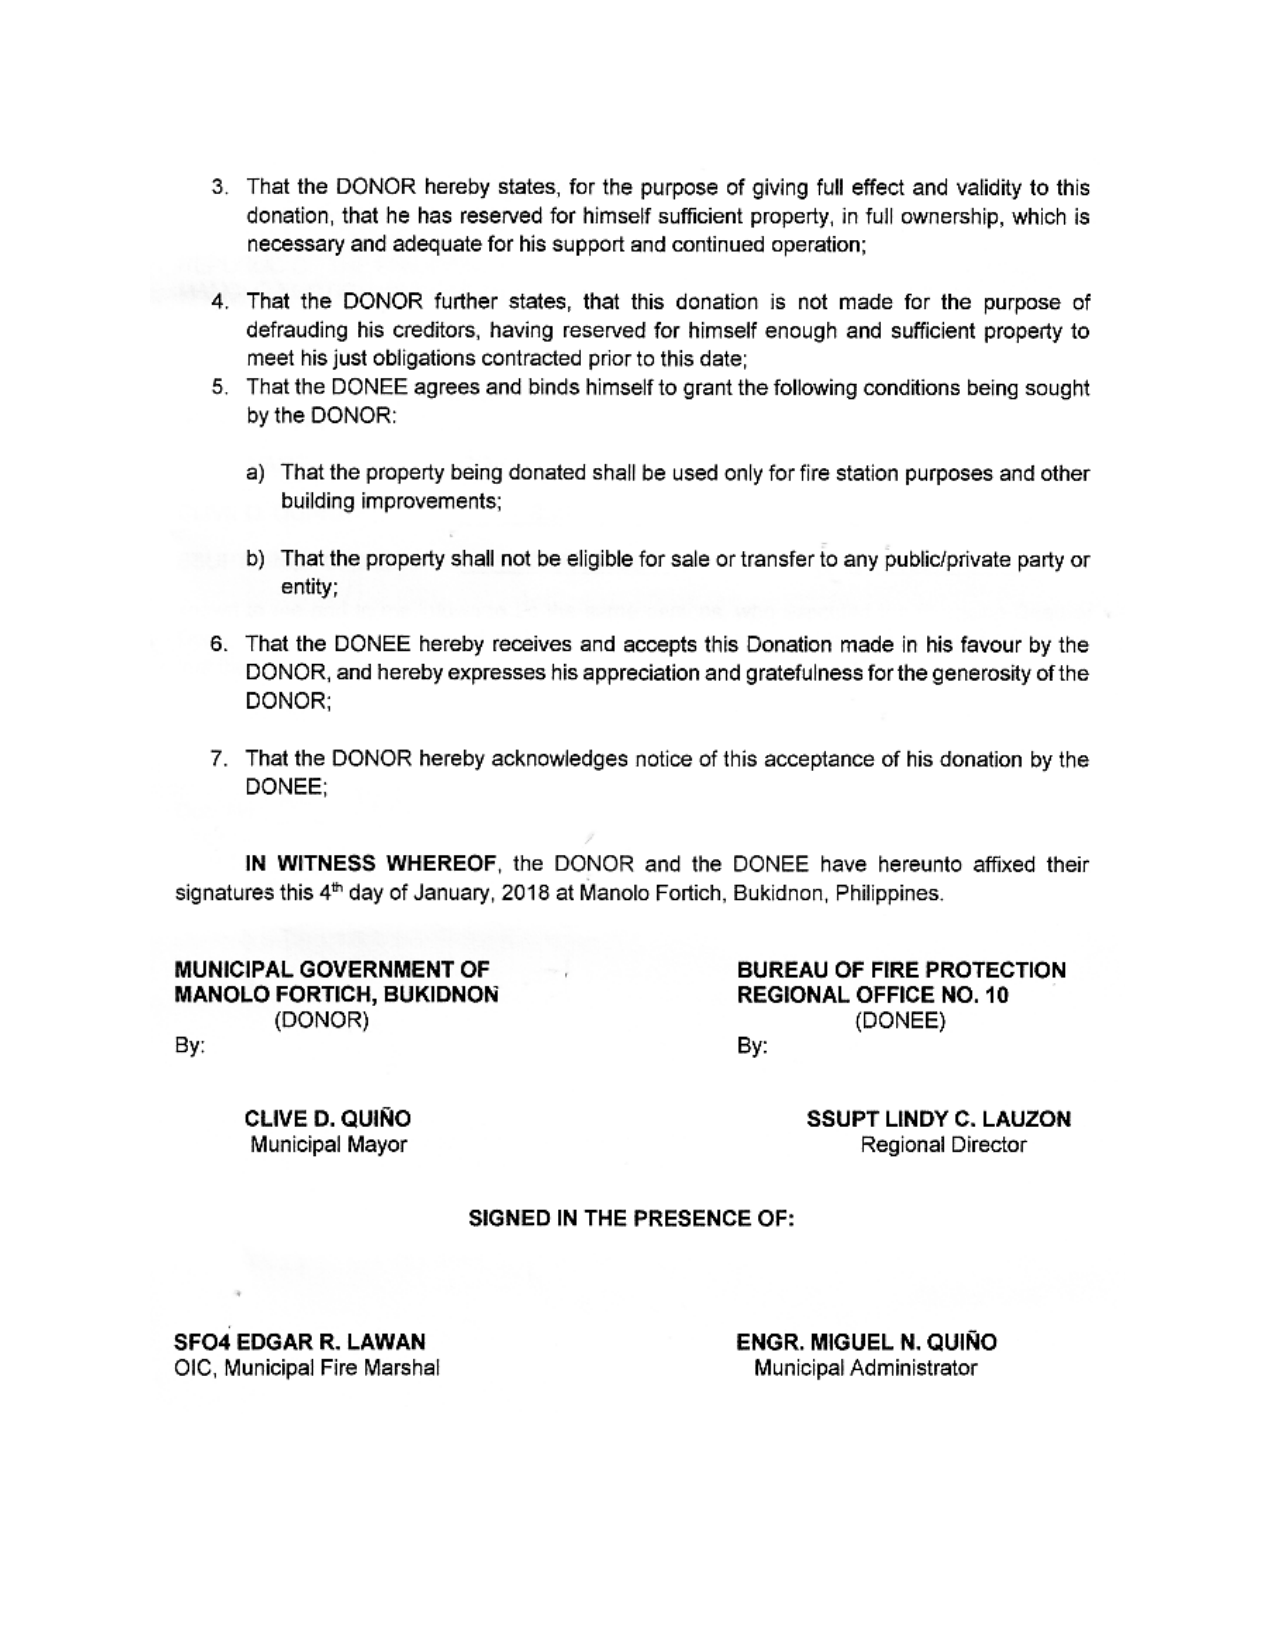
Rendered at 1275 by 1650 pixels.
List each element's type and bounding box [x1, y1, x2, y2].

picture [150, 150, 1125, 1414]
